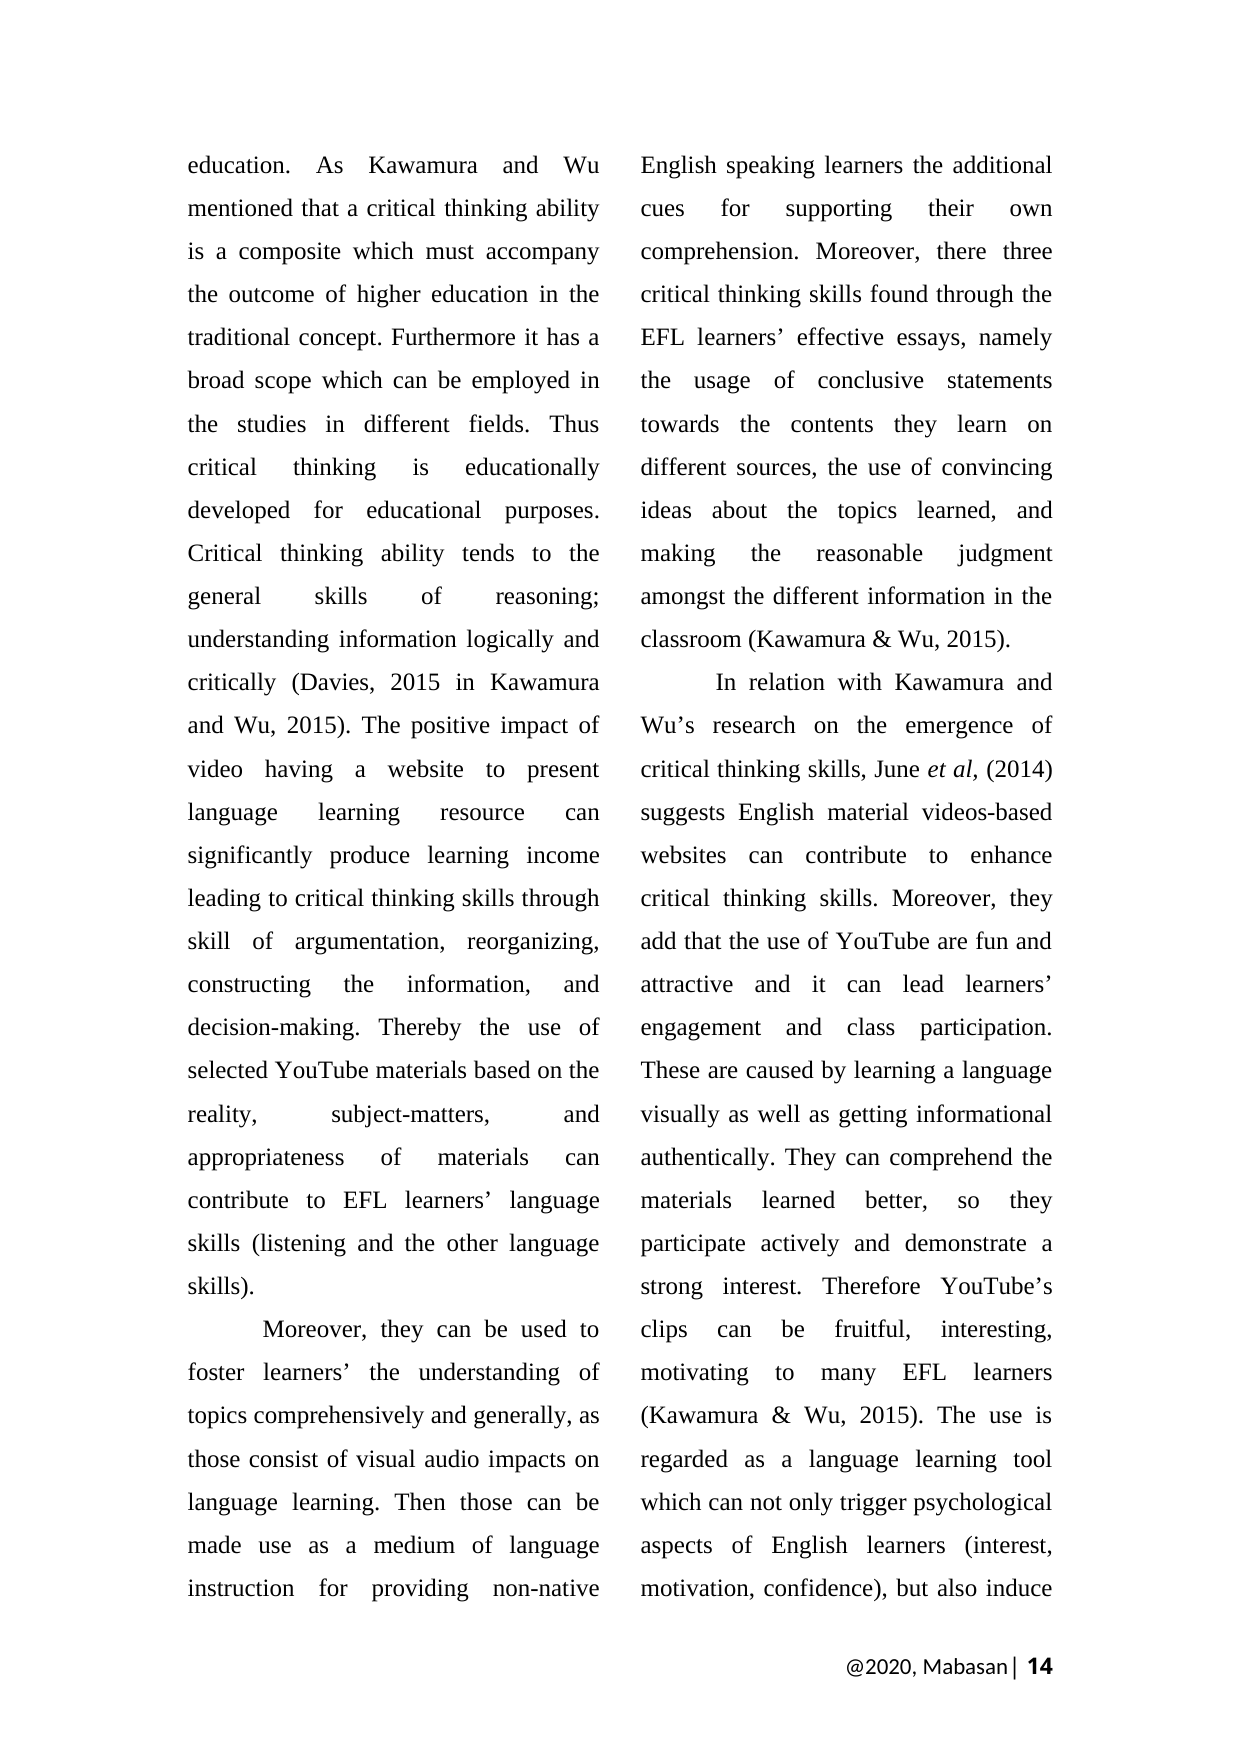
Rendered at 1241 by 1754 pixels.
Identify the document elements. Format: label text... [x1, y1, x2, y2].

text Moreover, they can be used to foster learners’ the understanding of topics comprehensively and generally, as those consist of visual audio impacts on language learning. Then those can be made use as a medium of language instruction for providing non-native English speaking learners the additional cues for supporting their own comprehension. Moreover, there three critical thinking skills found through the EFL learners’ effective essays, namely the usage of conclusive statements towards the contents they learn on different sources, the use of convincing ideas about the topics learned, and making the reasonable judgment amongst the different information in the classroom (Kawamura & Wu, 2015). [187, 1314, 600, 1602]
text Moreover, they can be used to foster learners’ the understanding of topics comprehensively and generally, as those consist of visual audio impacts on language learning. Then those can be made use as a medium of language instruction for providing non-native English speaking learners the additional cues for supporting their own comprehension. Moreover, there three critical thinking skills found through the EFL learners’ effective essays, namely the usage of conclusive statements towards the contents they learn on different sources, the use of convincing ideas about the topics learned, and making the reasonable judgment amongst the different information in the classroom (Kawamura & Wu, 2015). [640, 150, 1053, 653]
